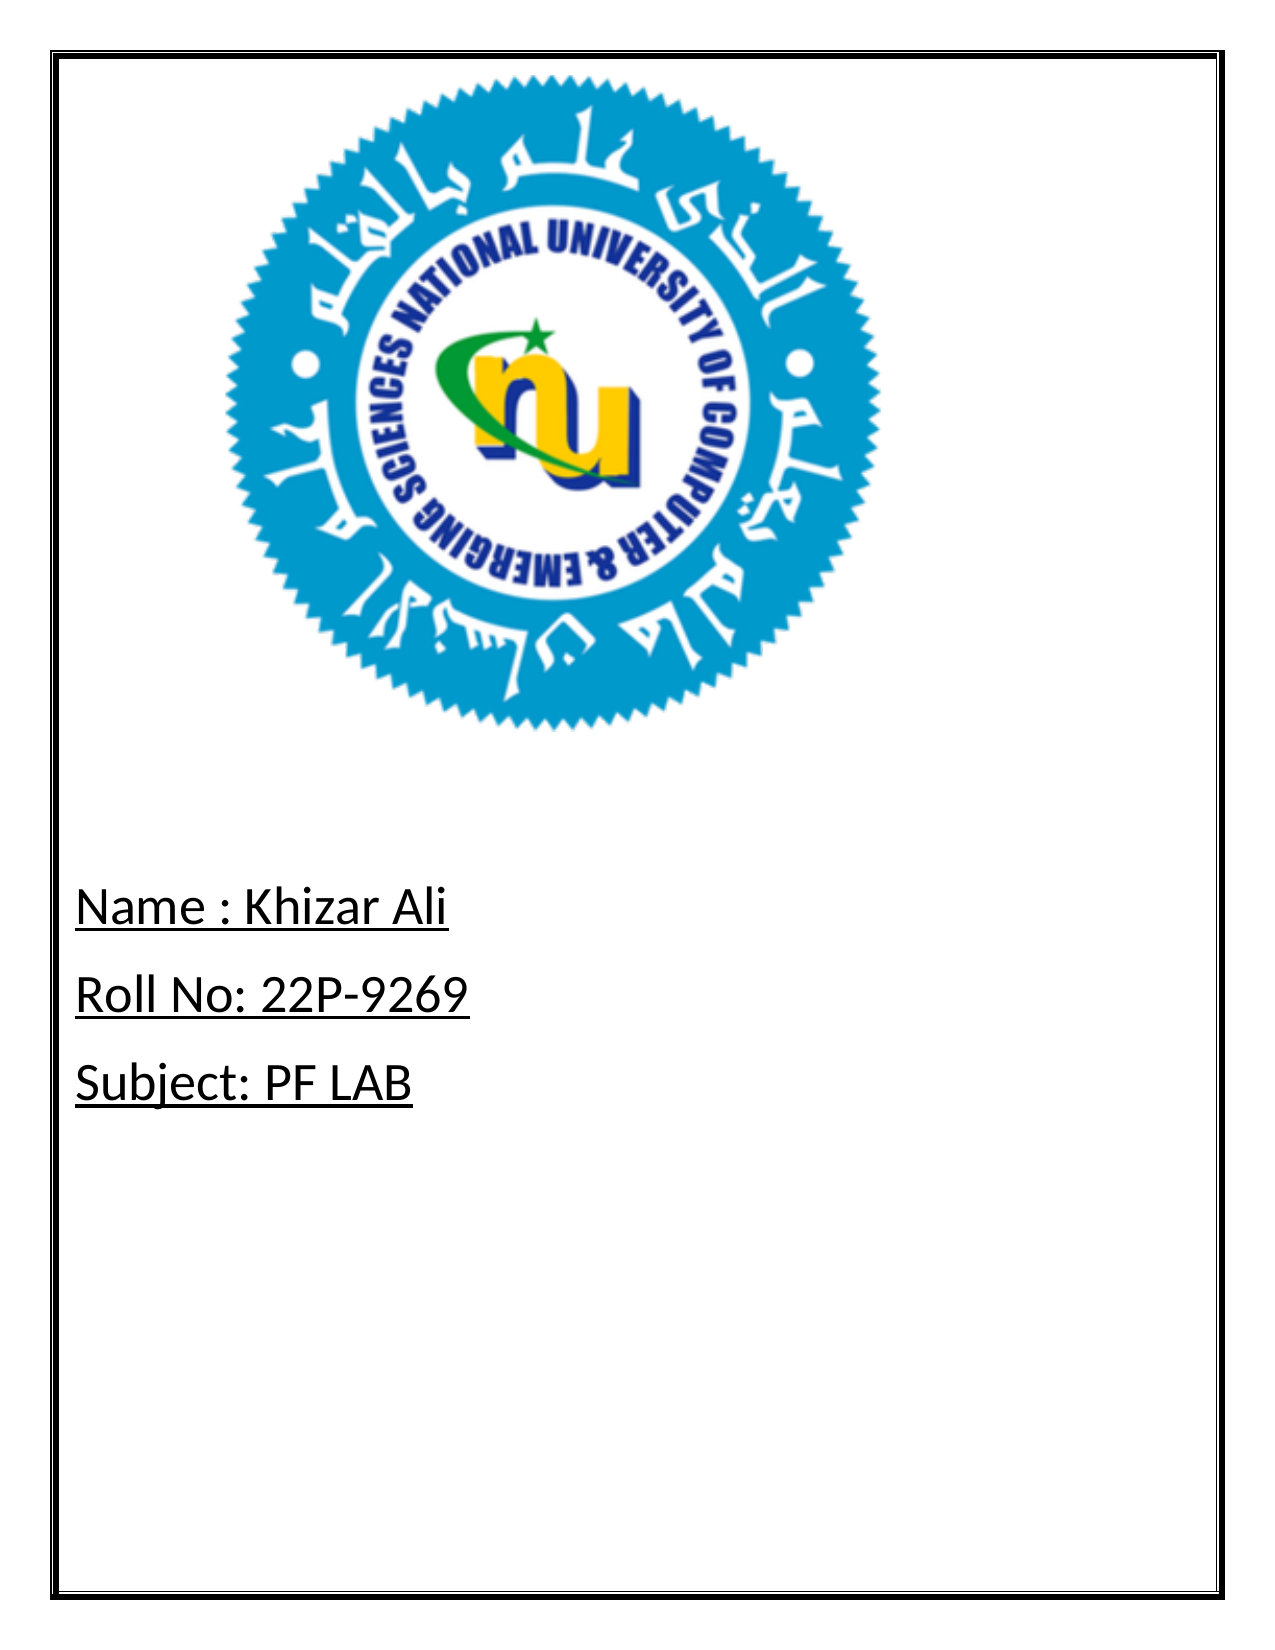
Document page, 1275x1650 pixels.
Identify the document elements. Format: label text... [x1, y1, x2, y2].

text Subject: PF LAB [75, 1048, 1200, 1114]
picture [225, 75, 882, 732]
text Name : Khizar Ali [75, 872, 1200, 938]
text Roll No: 22P-9269 [75, 960, 1200, 1026]
